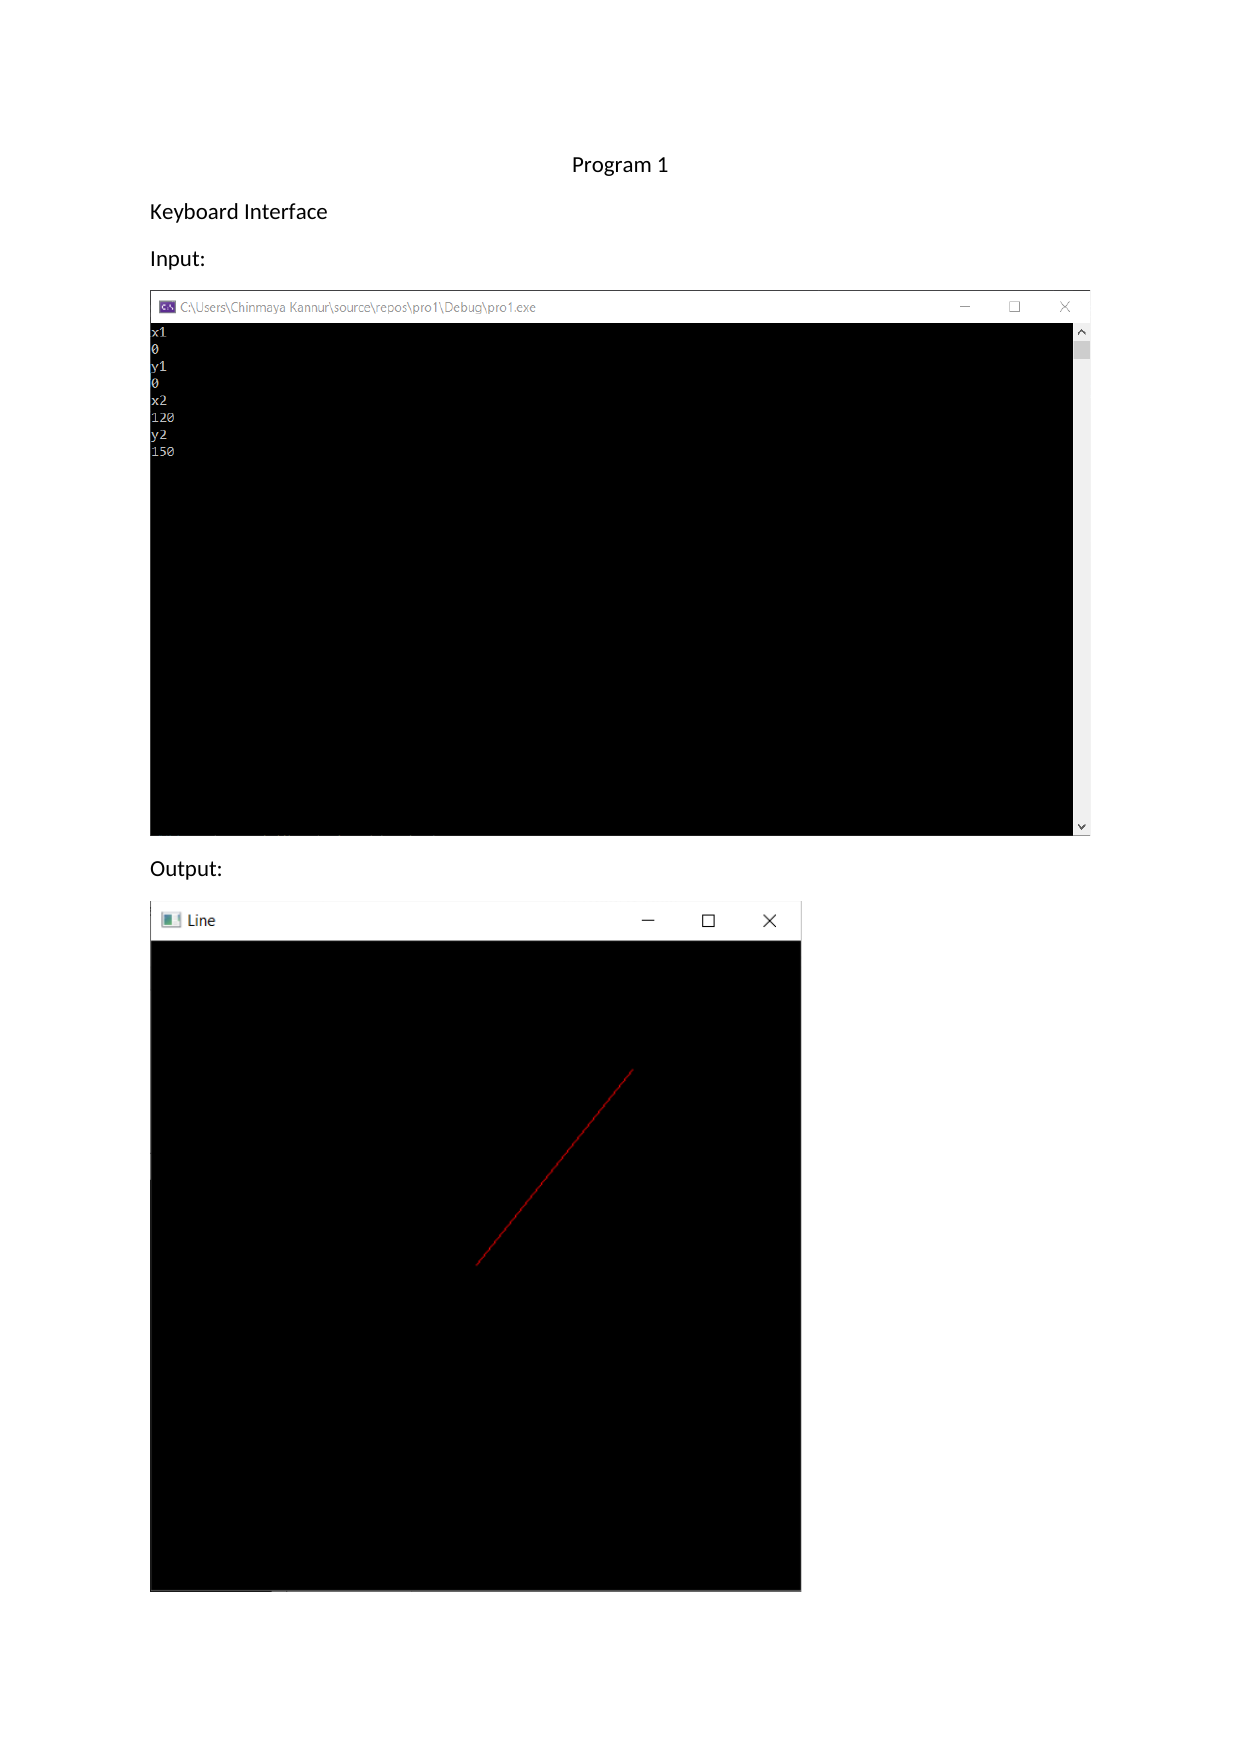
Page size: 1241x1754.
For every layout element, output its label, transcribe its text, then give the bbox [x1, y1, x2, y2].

text Keyboard Interface [150, 197, 1090, 225]
text Program 1 [150, 150, 1090, 178]
text Input: [150, 244, 1090, 272]
text Output: [150, 854, 1090, 882]
picture [150, 290, 1091, 836]
picture [150, 901, 802, 1592]
